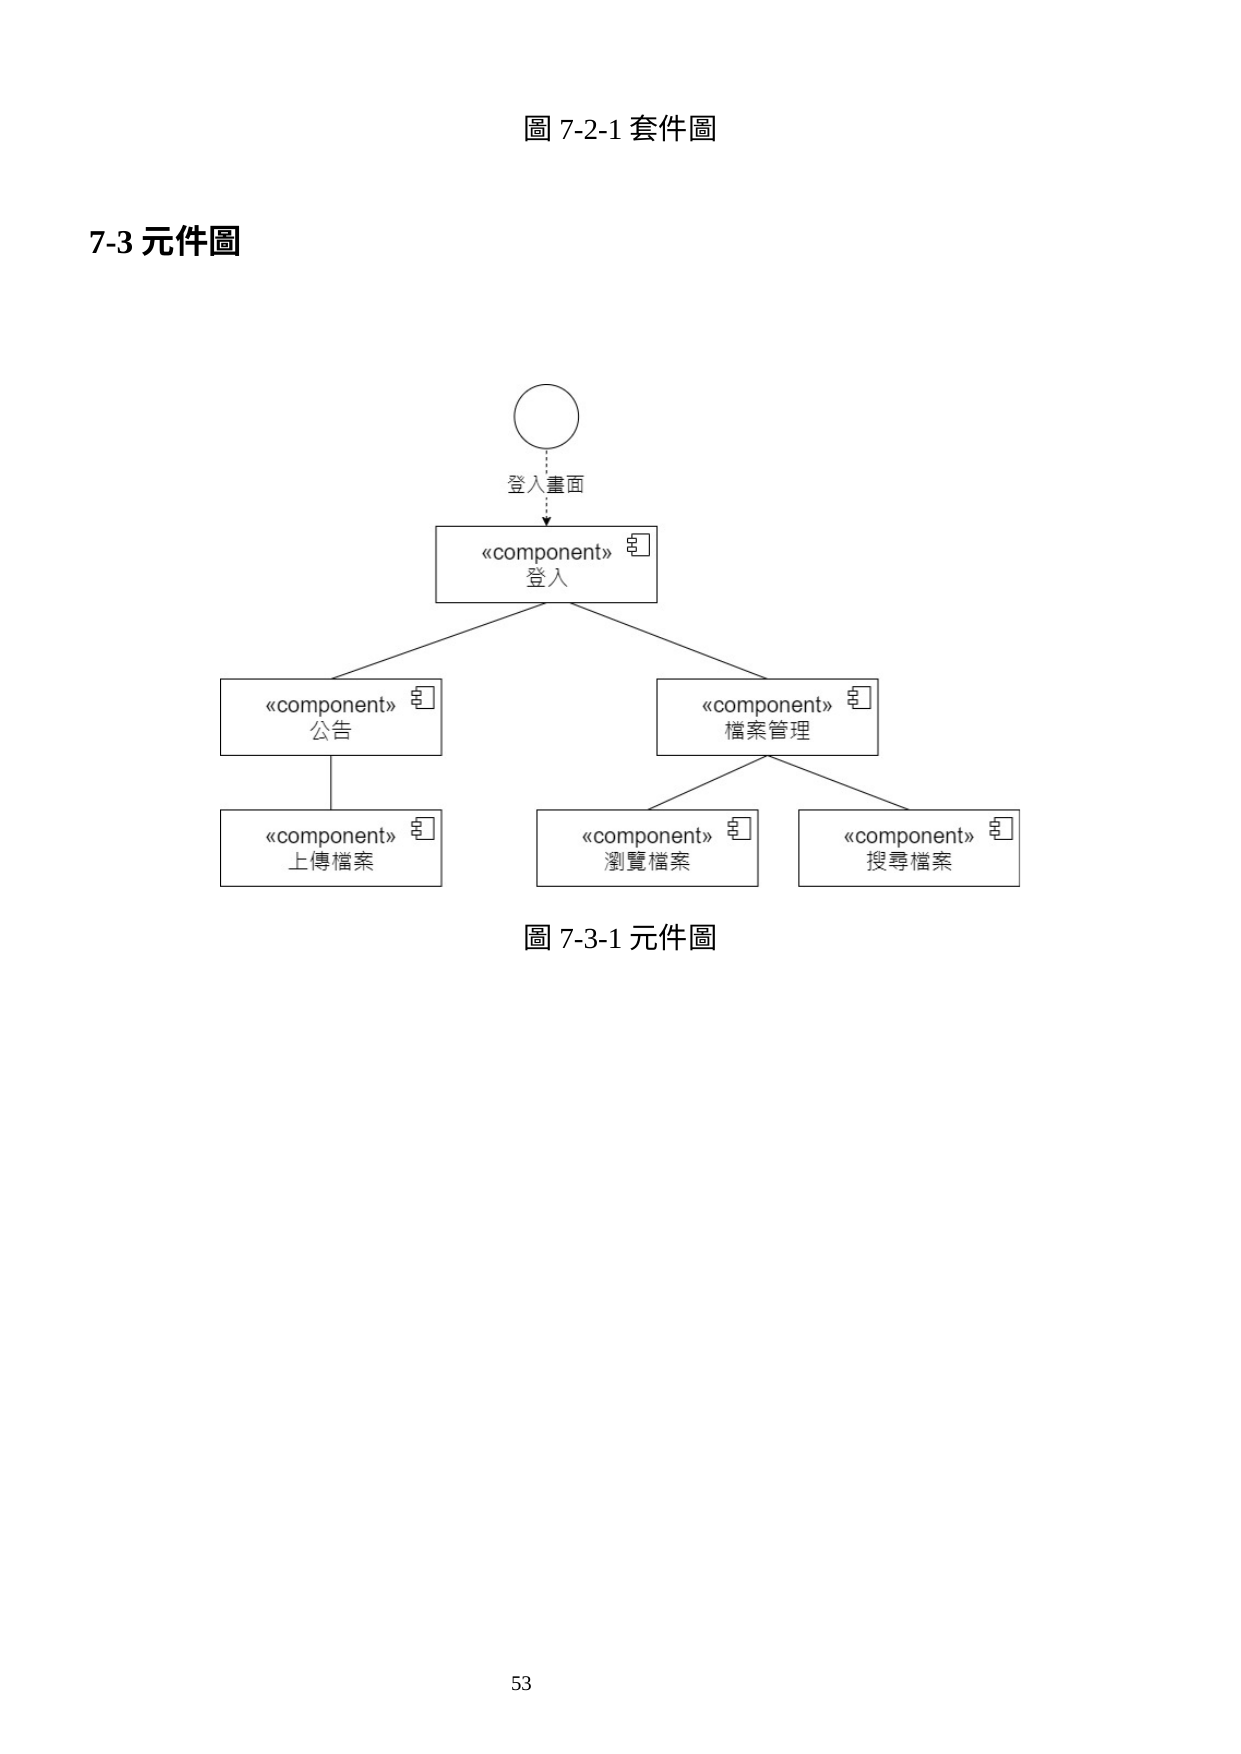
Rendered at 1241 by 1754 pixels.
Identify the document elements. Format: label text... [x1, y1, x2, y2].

text 圖 7-2-1 套件圖 [89, 89, 1152, 164]
text 圖 7-3-1 元件圖 [89, 898, 1152, 973]
picture [220, 384, 1020, 888]
subtitle 7-3 元件圖 [89, 202, 1152, 277]
